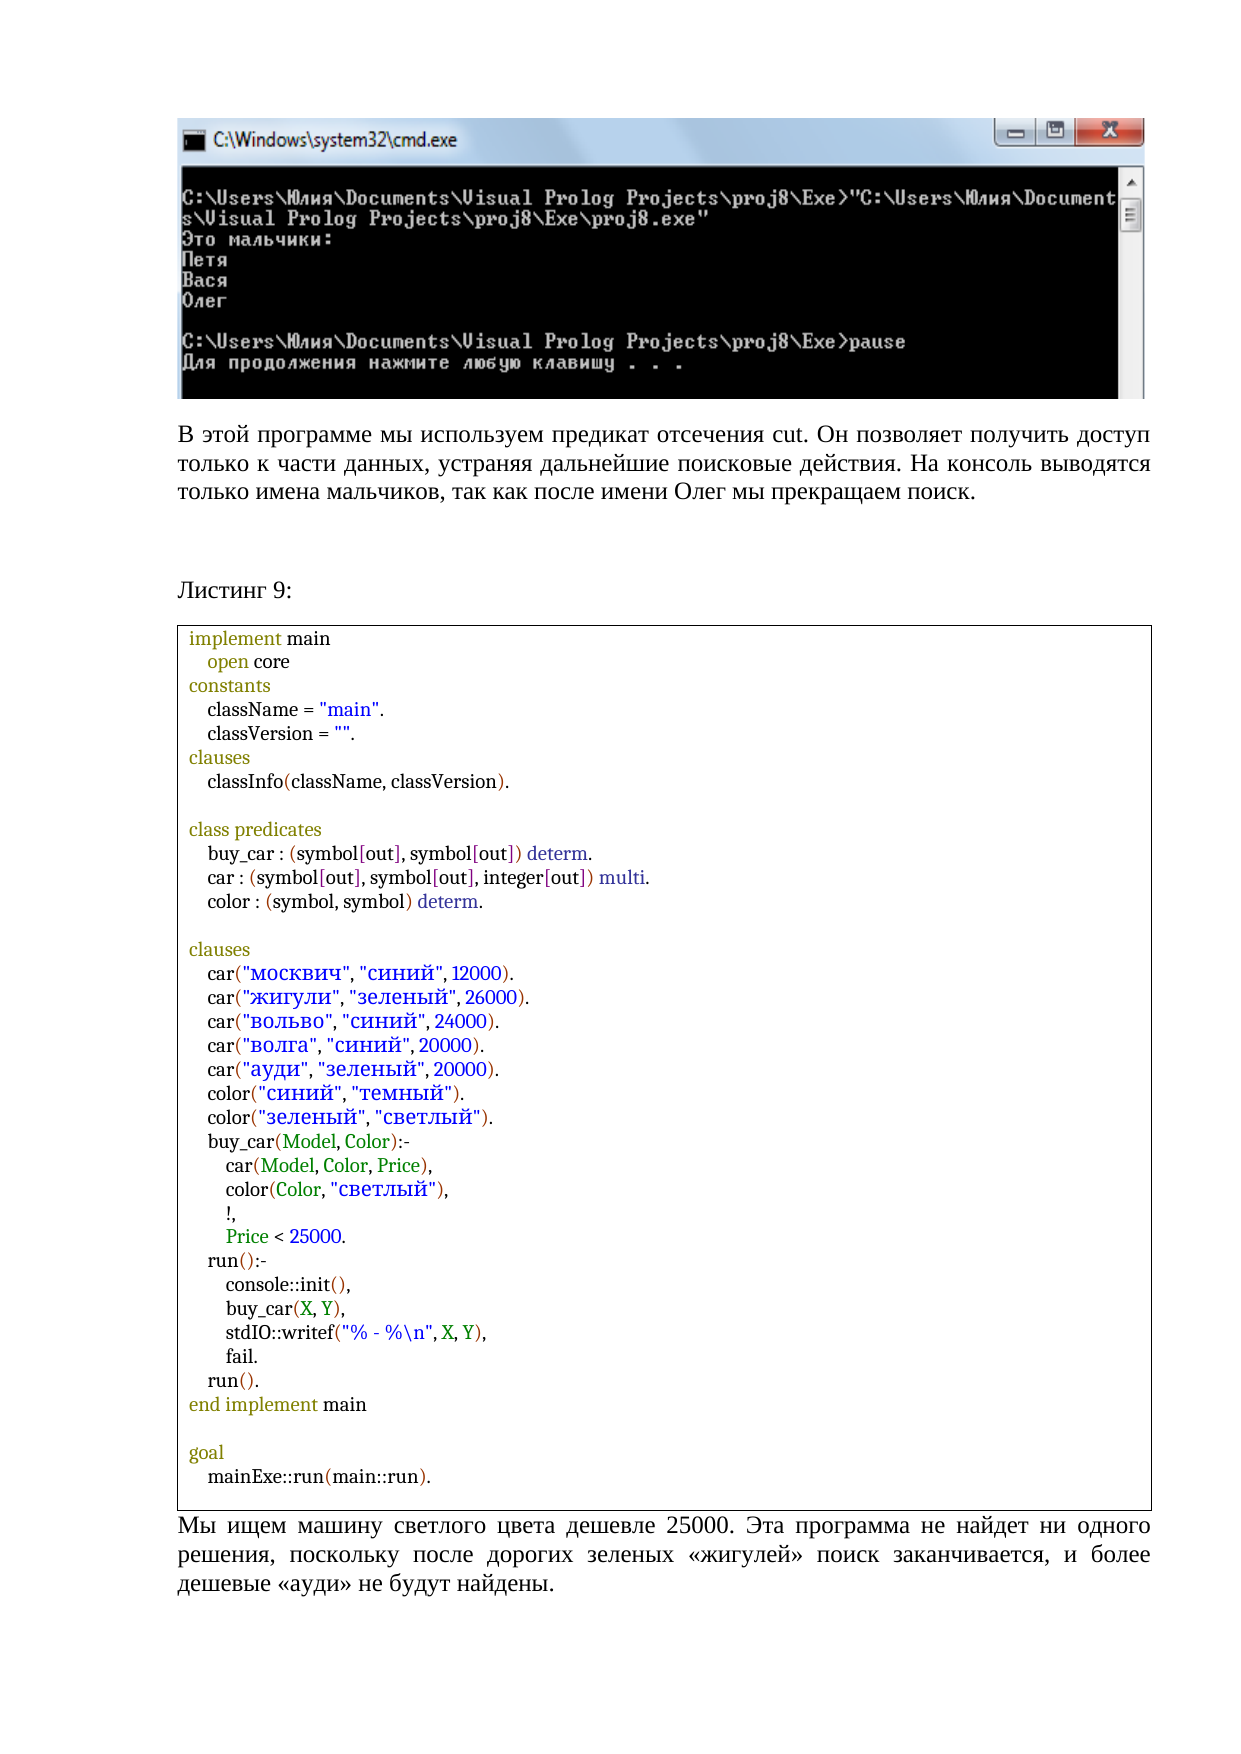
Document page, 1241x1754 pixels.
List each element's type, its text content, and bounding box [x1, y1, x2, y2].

picture [177, 118, 1145, 399]
text Мы ищем машину светлого цвета дешевле 25000. Эта программа не найдет ни одного решения, поскольку после дорогих зеленых «жигулей» поиск заканчивается, и более дешевые «ауди» не будут найдены. [177, 1511, 1152, 1597]
table_header implement main open core constants className = "main". classVersion = "". clauses classInfo(className, classVersion). class predicates buy_car : (symbol[out], symbol[out]) determ. car : (symbol[out], symbol[out], integer[out]) multi. color : (symbol, symbol) determ. clauses car("москвич", "синий", 12000). car("жигули", "зеленый", 26000). car("вольво", "синий", 24000). car("волга", "синий", 20000). car("ауди", "зеленый", 20000). color("синий", "темный"). color("зеленый", "светлый"). buy_car(Model, Color):- car(Model, Color, Price), color(Color, "светлый"), !, Price < 25000. run():- console::init(), buy_car(X, Y), stdIO::writef("% - %\n", X, Y), fail. run(). end implement main goal mainExe::run(main::run). [178, 626, 1151, 1509]
text Листинг 9: [177, 576, 1152, 604]
text В этой программе мы используем предикат отсечения cut. Он позволяет получить доступ только к части данных, устраняя дальнейшие поисковые действия. На консоль выводятся только имена мальчиков, так как после имени Олег мы прекращаем поиск. [177, 419, 1152, 505]
